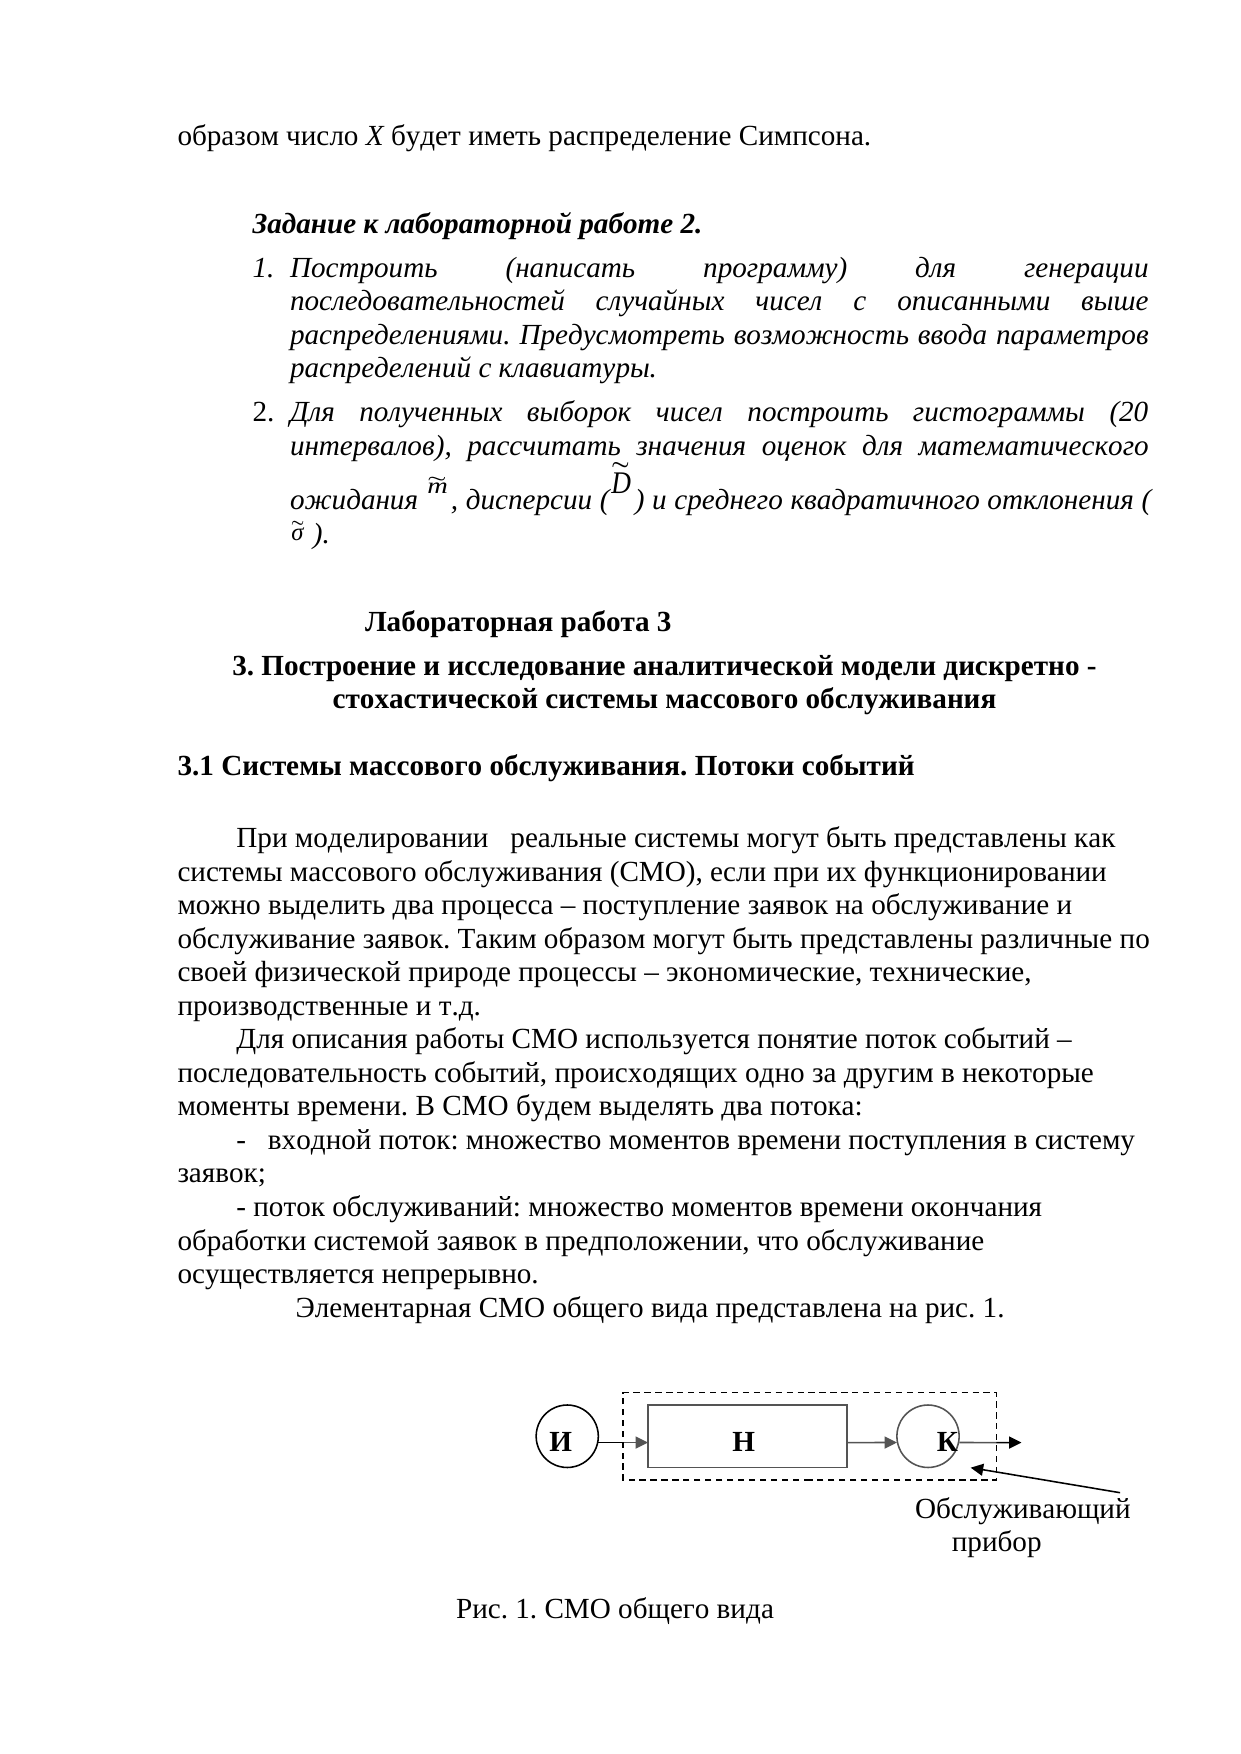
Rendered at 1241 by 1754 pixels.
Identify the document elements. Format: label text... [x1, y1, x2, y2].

text Лабораторная работа 3 [365, 604, 1152, 637]
list Для полученных выборок чисел построить гистограммы (20 интервалов), рассчитать значения оценок для математического ожидания , дисперсии () и среднего квадратичного отклонения ( ). [252, 394, 1152, 549]
text Для описания работы СМО используется понятие поток событий – последовательность событий, происходящих одно за другим в некоторые моменты времени. В СМО будем выделять два потока: [177, 1021, 1152, 1122]
text - входной поток: множество моментов времени поступления в систему заявок; [177, 1122, 1152, 1189]
list Построить (написать программу) для генерации последовательностей случайных чисел с описанными выше распределениями. Предусмотреть возможность ввода параметров распределений с клавиатуры. [252, 250, 1152, 384]
text 3.1 Системы массового обслуживания. Потоки событий [177, 748, 1152, 782]
text Элементарная СМО общего вида представлена на рис. 1. [236, 1290, 1152, 1323]
text И Н К [177, 1424, 1152, 1457]
text прибор [236, 1524, 1152, 1558]
text При моделировании реальные системы могут быть представлены как системы массового обслуживания (СМО), если при их функционировании можно выделить два процесса – поступление заявок на обслуживание и обслуживание заявок. Таким образом могут быть представлены различные по своей физической природе процессы – экономические, технические, производственные и т.д. [177, 820, 1152, 1021]
text Обслуживающий [236, 1491, 1152, 1524]
text - поток обслуживаний: множество моментов времени окончания обработки системой заявок в предположении, что обслуживание осуществляется непрерывно. [177, 1189, 1152, 1290]
text 3. Построение и исследование аналитической модели дискретно -стохастической системы массового обслуживания [177, 648, 1152, 715]
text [177, 118, 1152, 152]
text Задание к лабораторной работе 2. [177, 206, 1152, 239]
text Рис. 1. СМО общего вида [236, 1592, 1152, 1625]
